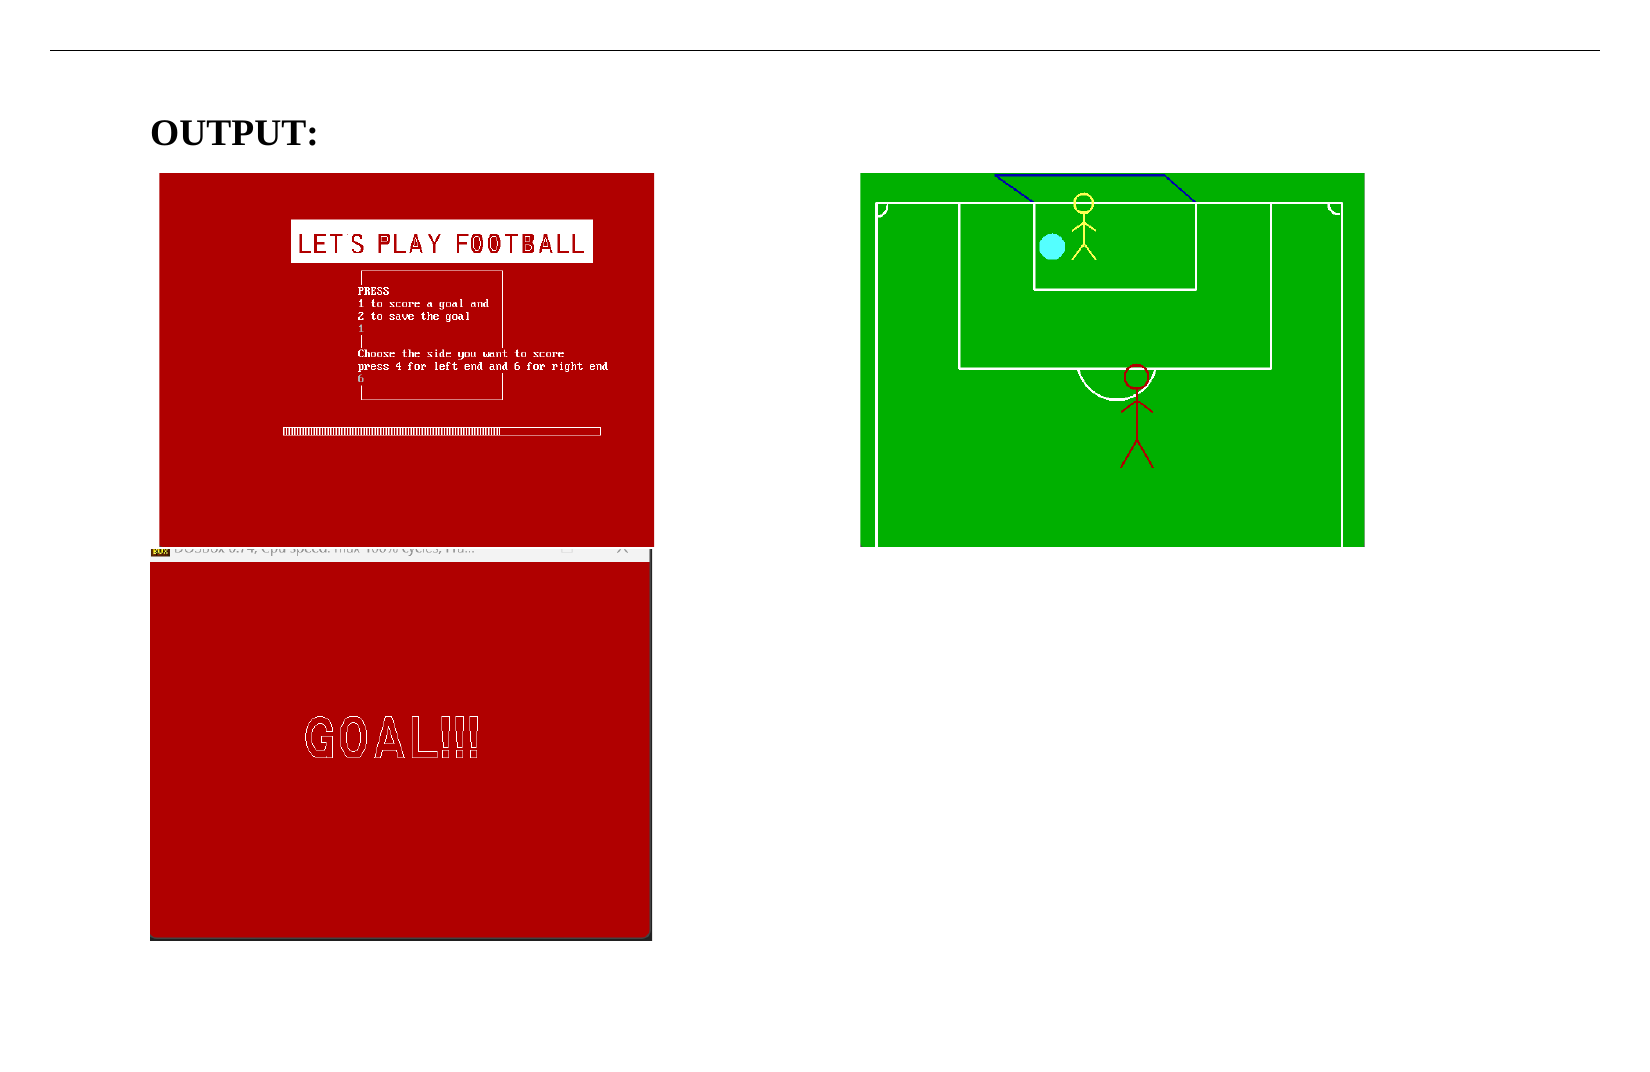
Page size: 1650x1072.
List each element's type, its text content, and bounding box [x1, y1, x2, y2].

text OUTPUT: [150, 110, 1500, 153]
picture [860, 173, 1365, 547]
picture [159, 173, 655, 547]
picture [150, 549, 653, 941]
